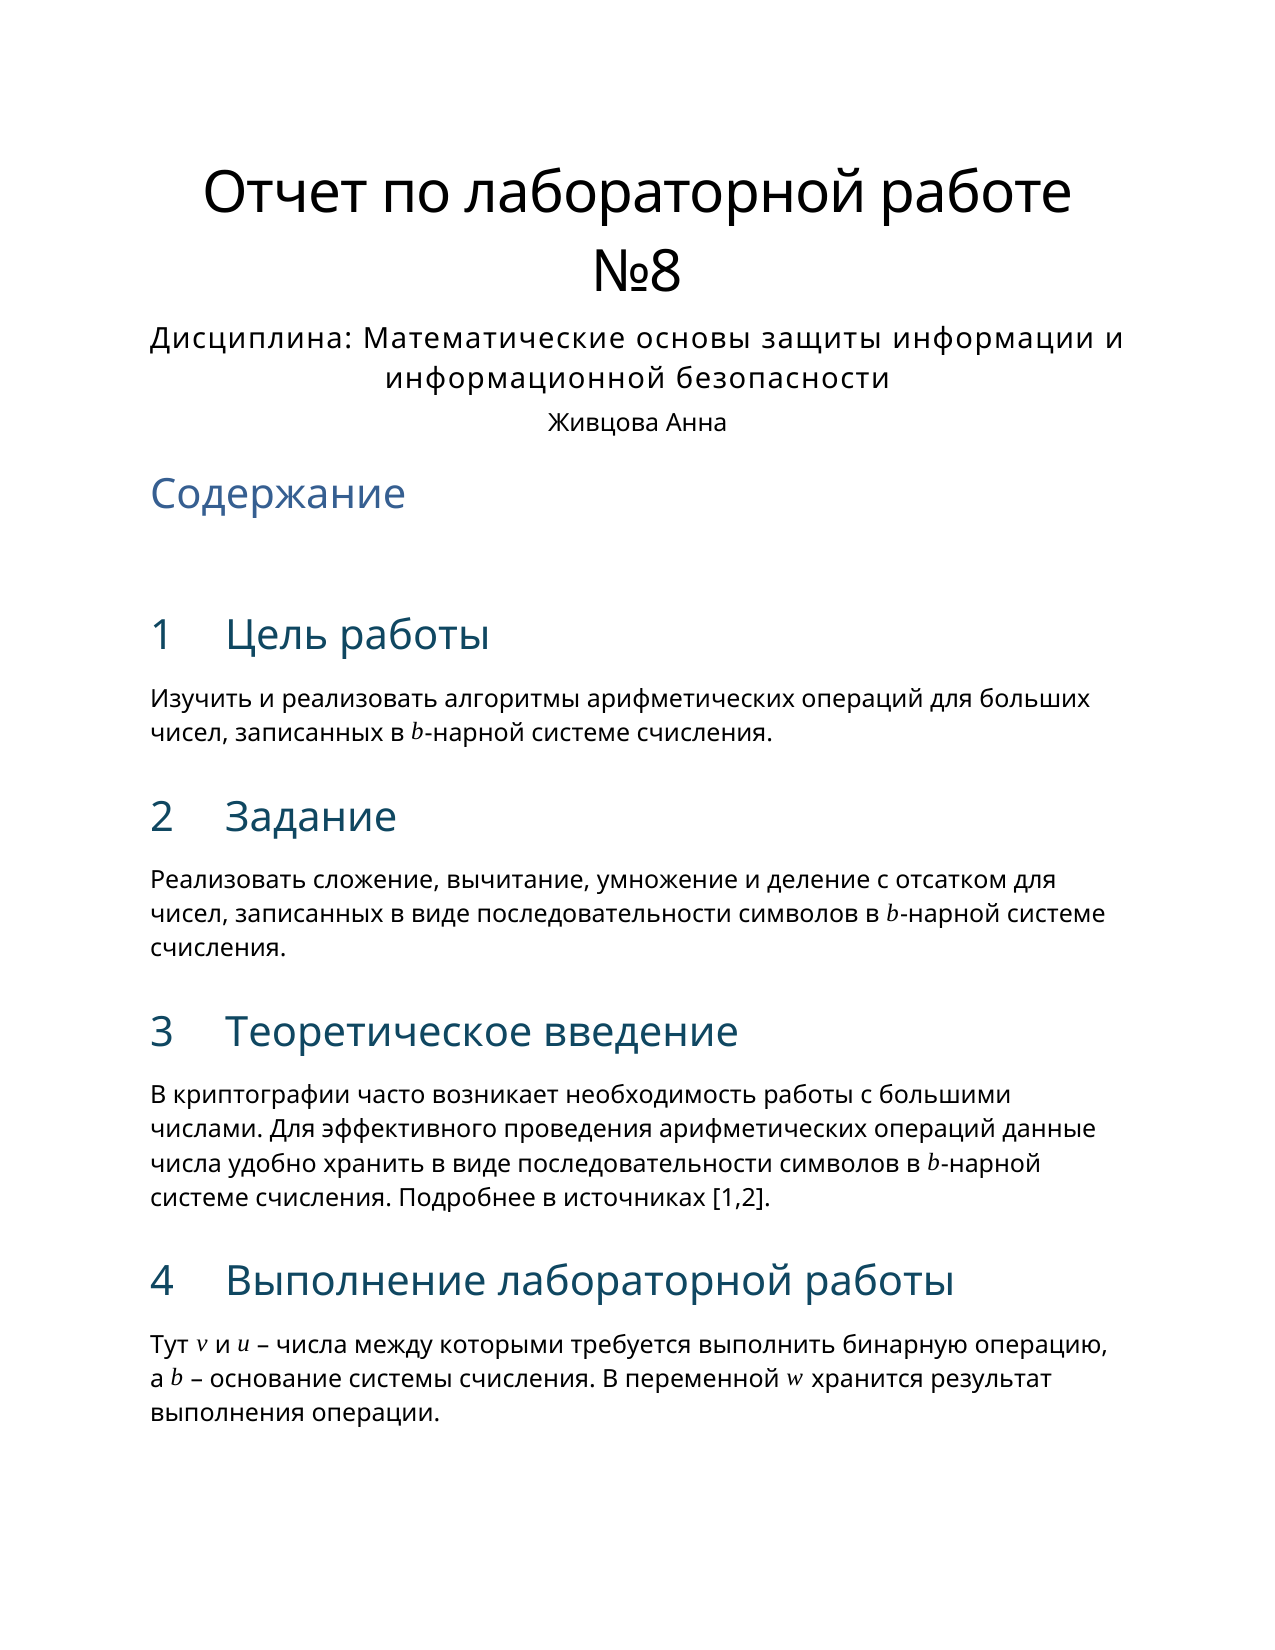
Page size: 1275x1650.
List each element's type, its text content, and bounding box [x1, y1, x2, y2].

subtitle 2 Задание [150, 786, 1125, 843]
text Изучить и реализовать алгоритмы арифметических операций для больших чисел, записанных в -нарной системе счисления. [150, 681, 1125, 749]
subtitle Дисциплина: Математические основы защиты информации и информационной безопасности [150, 317, 1125, 397]
text Тут и – числа между которыми требуется выполнить бинарную операцию, а – основание системы счисления. В переменной хранится результат выполнения операции. [150, 1326, 1125, 1428]
subtitle 4 Выполнение лабораторной работы [150, 1251, 1125, 1308]
subtitle 3 Теоретическое введение [150, 1002, 1125, 1058]
text В криптографии часто возникает необходимость работы с большими числами. Для эффективного проведения арифметических операций данные числа удобно хранить в виде последовательности символов в -нарной системе счисления. Подробнее в источниках [1,2]. [150, 1077, 1125, 1213]
text Живцова Анна [150, 405, 1125, 439]
subtitle 1 Цель работы [150, 605, 1125, 662]
text Реализовать сложение, вычитание, умножение и деление с отсатком для чисел, записанных в виде последовательности символов в -нарной системе счисления. [150, 862, 1125, 964]
title Отчет по лабораторной работе №8 [150, 150, 1125, 309]
